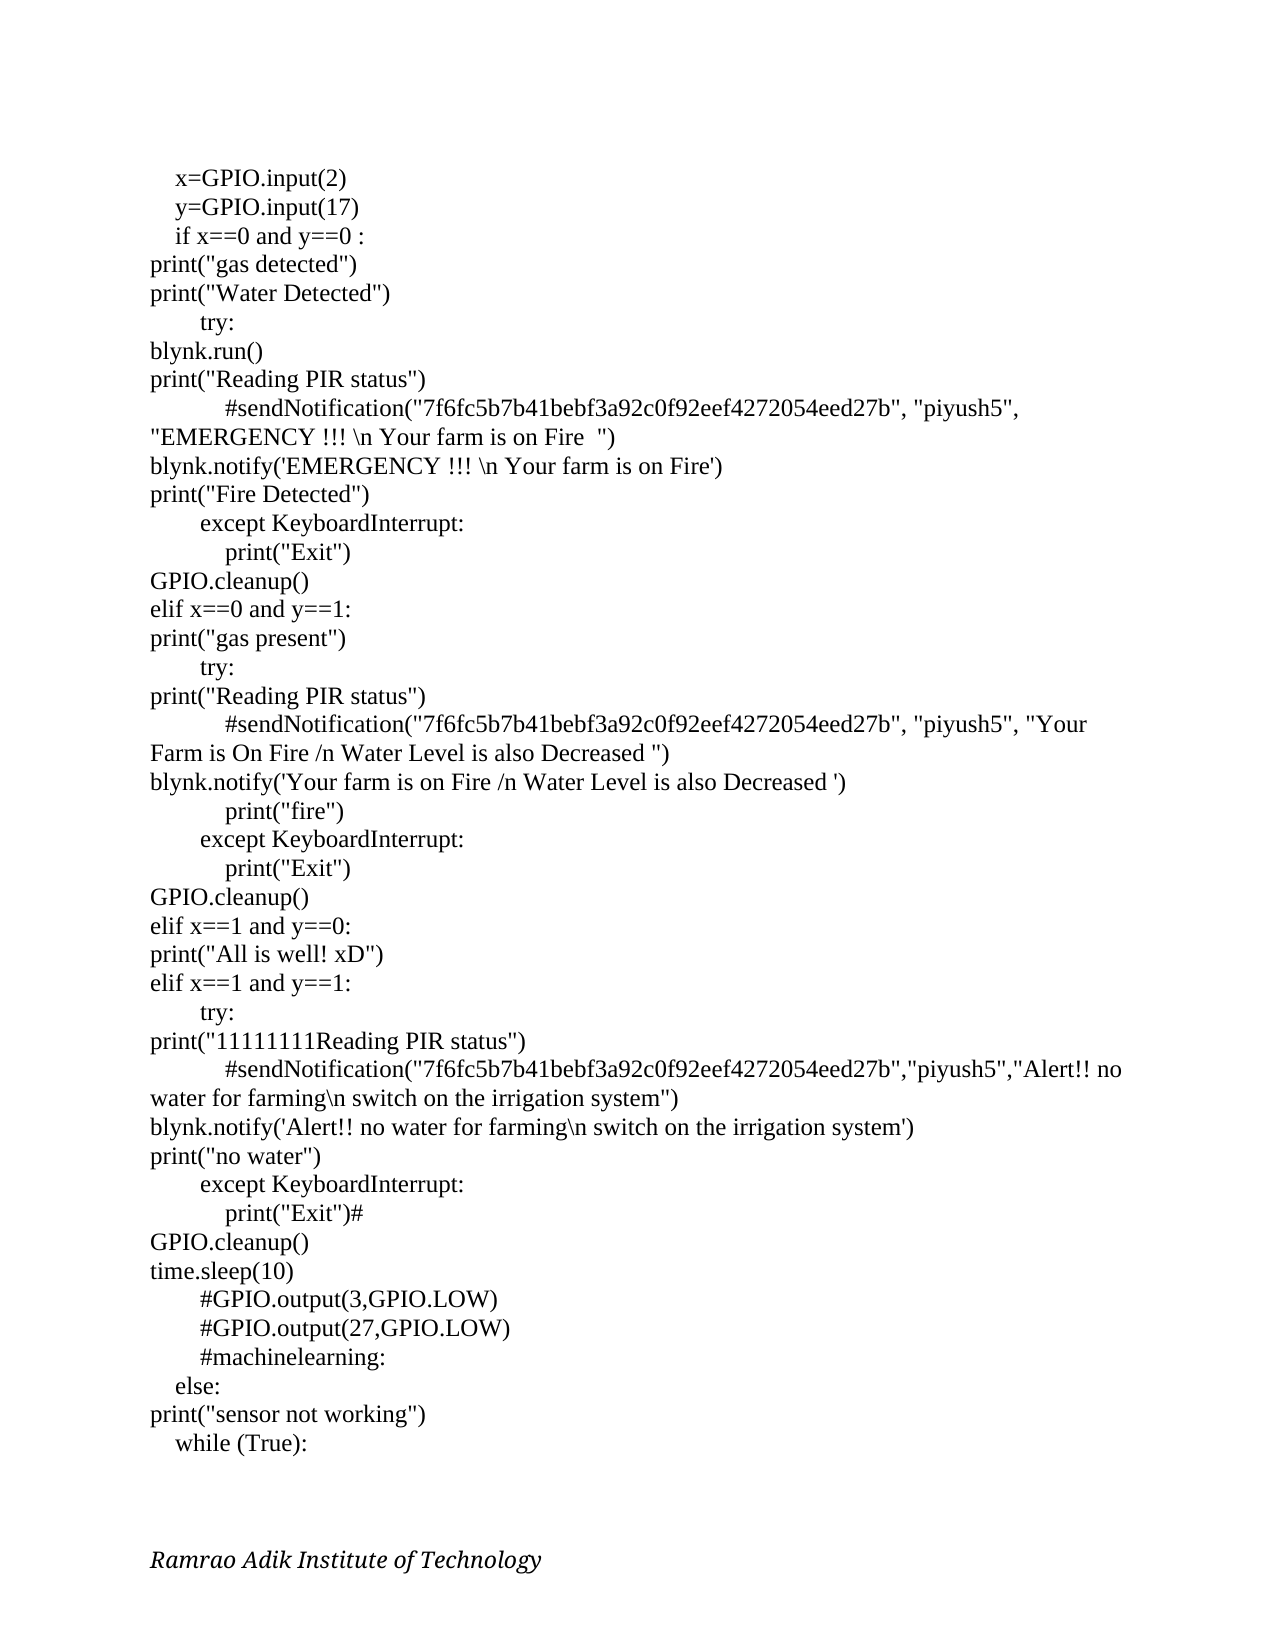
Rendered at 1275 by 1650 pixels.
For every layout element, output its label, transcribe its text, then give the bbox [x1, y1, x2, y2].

text print("sensor not working") [150, 1399, 1125, 1428]
text elif x==1 and y==0: [150, 911, 1125, 939]
text print("Exit") [150, 537, 1125, 566]
text #GPIO.output(27,GPIO.LOW) [150, 1313, 1125, 1342]
text #sendNotification("7f6fc5b7b41bebf3a92c0f92eef4272054eed27b","piyush5","Alert!! no water for farming\n switch on the irrigation system") [150, 1054, 1125, 1112]
text print("All is well! xD") [150, 939, 1125, 968]
text time.sleep(10) [150, 1256, 1125, 1284]
text except KeyboardInterrupt: [150, 1169, 1125, 1198]
text print("gas detected") [150, 249, 1125, 278]
text print("Reading PIR status") [150, 681, 1125, 709]
text print("Exit") [150, 853, 1125, 882]
text y=GPIO.input(17) [150, 192, 1125, 221]
text print("Water Detected") [150, 278, 1125, 307]
text elif x==1 and y==1: [150, 968, 1125, 997]
text try: [150, 997, 1125, 1026]
text else: [150, 1371, 1125, 1399]
text print("11111111Reading PIR status") [150, 1026, 1125, 1054]
text print("Reading PIR status") [150, 364, 1125, 393]
text except KeyboardInterrupt: [150, 508, 1125, 537]
text blynk.notify('EMERGENCY !!! \n Your farm is on Fire') [150, 451, 1125, 479]
text while (True): [150, 1428, 1125, 1457]
text try: [150, 307, 1125, 336]
text blynk.run() [150, 336, 1125, 364]
text print("fire") [150, 796, 1125, 824]
text blynk.notify('Alert!! no water for farming\n switch on the irrigation system') [150, 1112, 1125, 1141]
text print("gas present") [150, 623, 1125, 652]
text x=GPIO.input(2) [150, 163, 1125, 192]
text blynk.notify('Your farm is on Fire /n Water Level is also Decreased ') [150, 767, 1125, 796]
text GPIO.cleanup() [150, 566, 1125, 594]
text print("Fire Detected") [150, 479, 1125, 508]
text try: [150, 652, 1125, 681]
text except KeyboardInterrupt: [150, 824, 1125, 853]
text print("Exit")# [150, 1198, 1125, 1227]
text #sendNotification("7f6fc5b7b41bebf3a92c0f92eef4272054eed27b", "piyush5", "EMERGENCY !!! \n Your farm is on Fire ") [150, 393, 1125, 451]
text #machinelearning: [150, 1342, 1125, 1371]
text #sendNotification("7f6fc5b7b41bebf3a92c0f92eef4272054eed27b", "piyush5", "Your Farm is On Fire /n Water Level is also Decreased ") [150, 709, 1125, 767]
text elif x==0 and y==1: [150, 594, 1125, 623]
text GPIO.cleanup() [150, 882, 1125, 911]
text if x==0 and y==0 : [150, 221, 1125, 249]
text print("no water") [150, 1141, 1125, 1169]
text GPIO.cleanup() [150, 1227, 1125, 1256]
text #GPIO.output(3,GPIO.LOW) [150, 1284, 1125, 1313]
